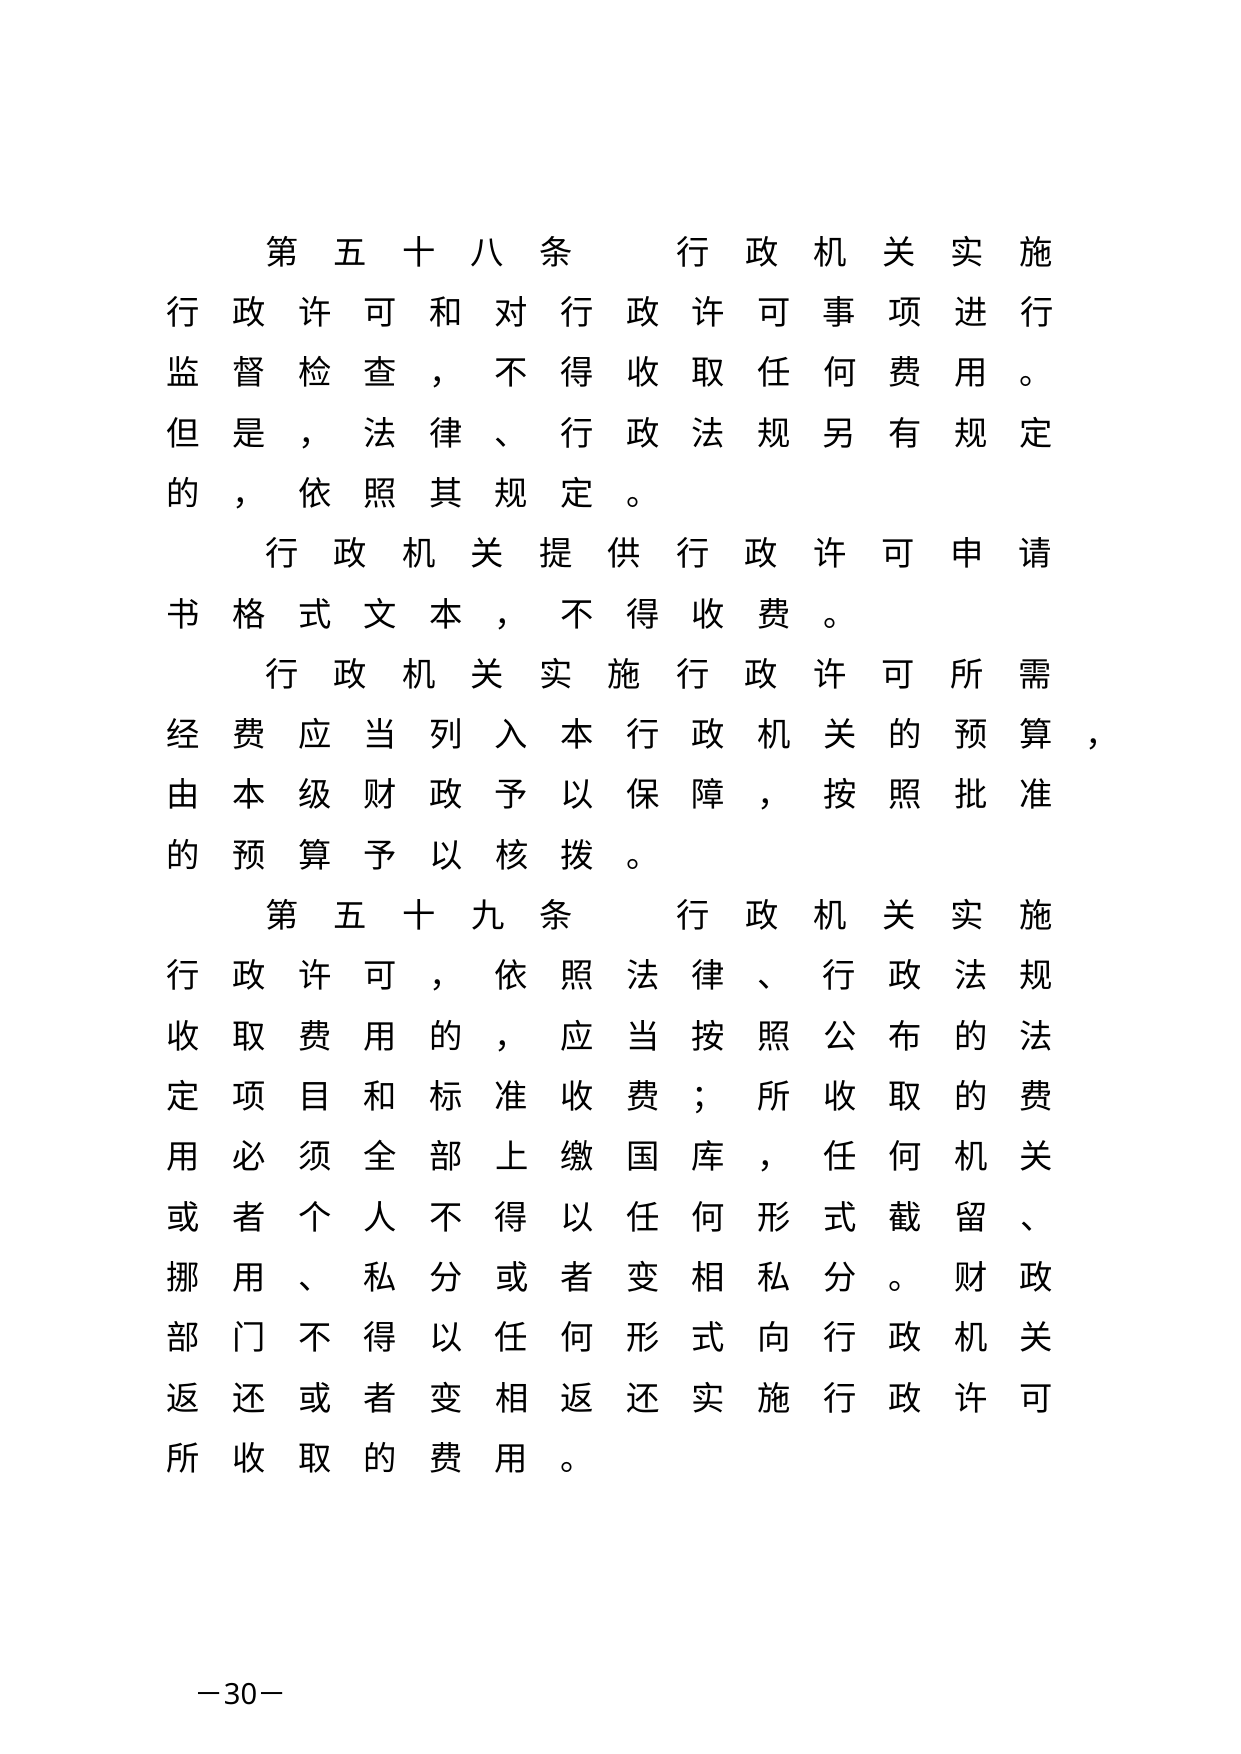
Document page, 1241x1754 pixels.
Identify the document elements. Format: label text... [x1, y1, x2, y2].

text 行政机关提供行政许可申请书格式文本，不得收费。 [167, 521, 1085, 642]
text 第五十九条 行政机关实施行政许可，依照法律、行政法规收取费用的，应当按照公布的法定项目和标准收费；所收取的费用必须全部上缴国库，任何机关或者个人不得以任何形式截留、挪用、私分或者变相私分。财政部门不得以任何形式向行政机关返还或者变相返还实施行政许可所收取的费用。 [167, 883, 1085, 1486]
text 行政机关实施行政许可所需经费应当列入本行政机关的预算，由本级财政予以保障，按照批准的预算予以核拨。 [167, 642, 1085, 883]
text 第五十八条 行政机关实施行政许可和对行政许可事项进行监督检查，不得收取任何费用。但是，法律、行政法规另有规定的，依照其规定。 [167, 219, 1085, 521]
